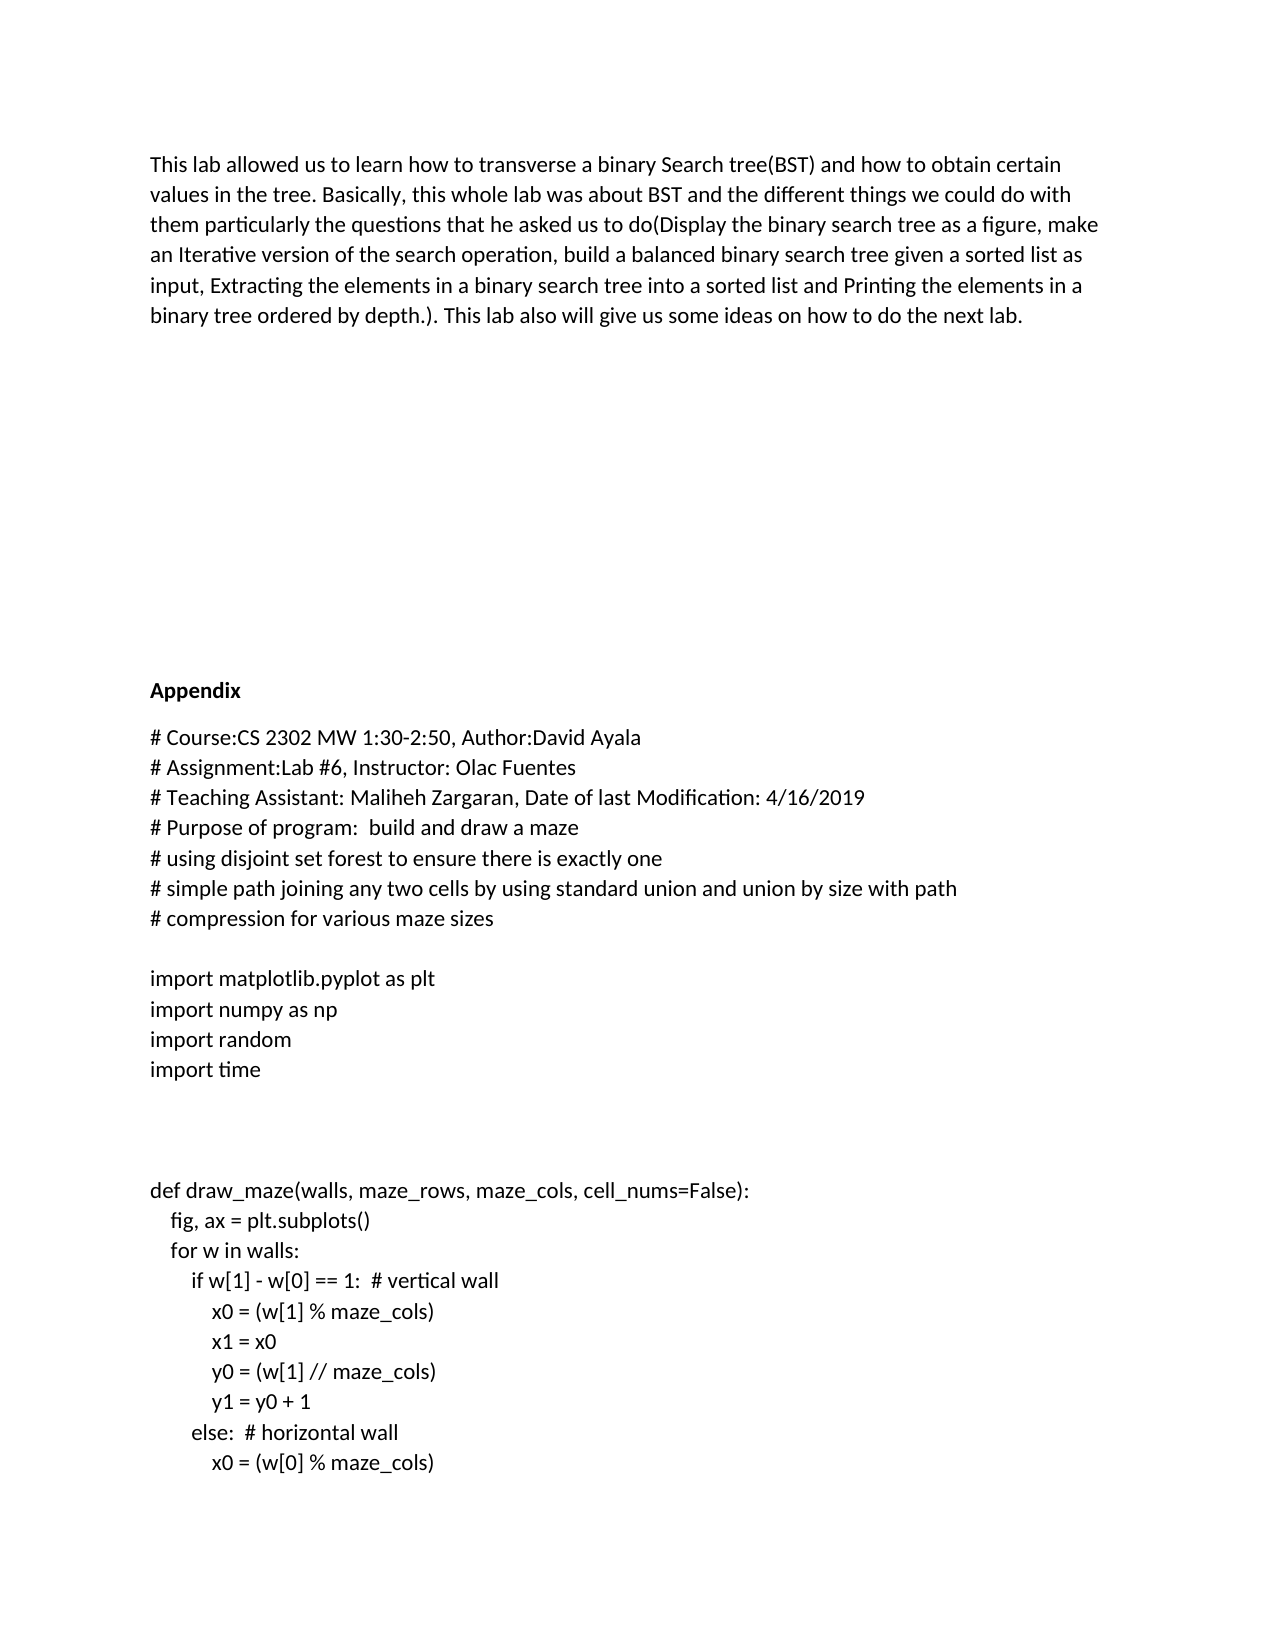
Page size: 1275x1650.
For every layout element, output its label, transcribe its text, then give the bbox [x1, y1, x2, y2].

text Appendix [150, 676, 1125, 704]
text This lab allowed us to learn how to transverse a binary Search tree(BST) and how to obtain certain values in the tree. Basically, this whole lab was about BST and the different things we could do with them particularly the questions that he asked us to do(Display the binary search tree as a figure, make an Iterative version of the search operation, build a balanced binary search tree given a sorted list as input, Extracting the elements in a binary search tree into a sorted list and Printing the elements in a binary tree ordered by depth.). This lab also will give us some ideas on how to do the next lab. [150, 150, 1125, 329]
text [150, 723, 1125, 1476]
